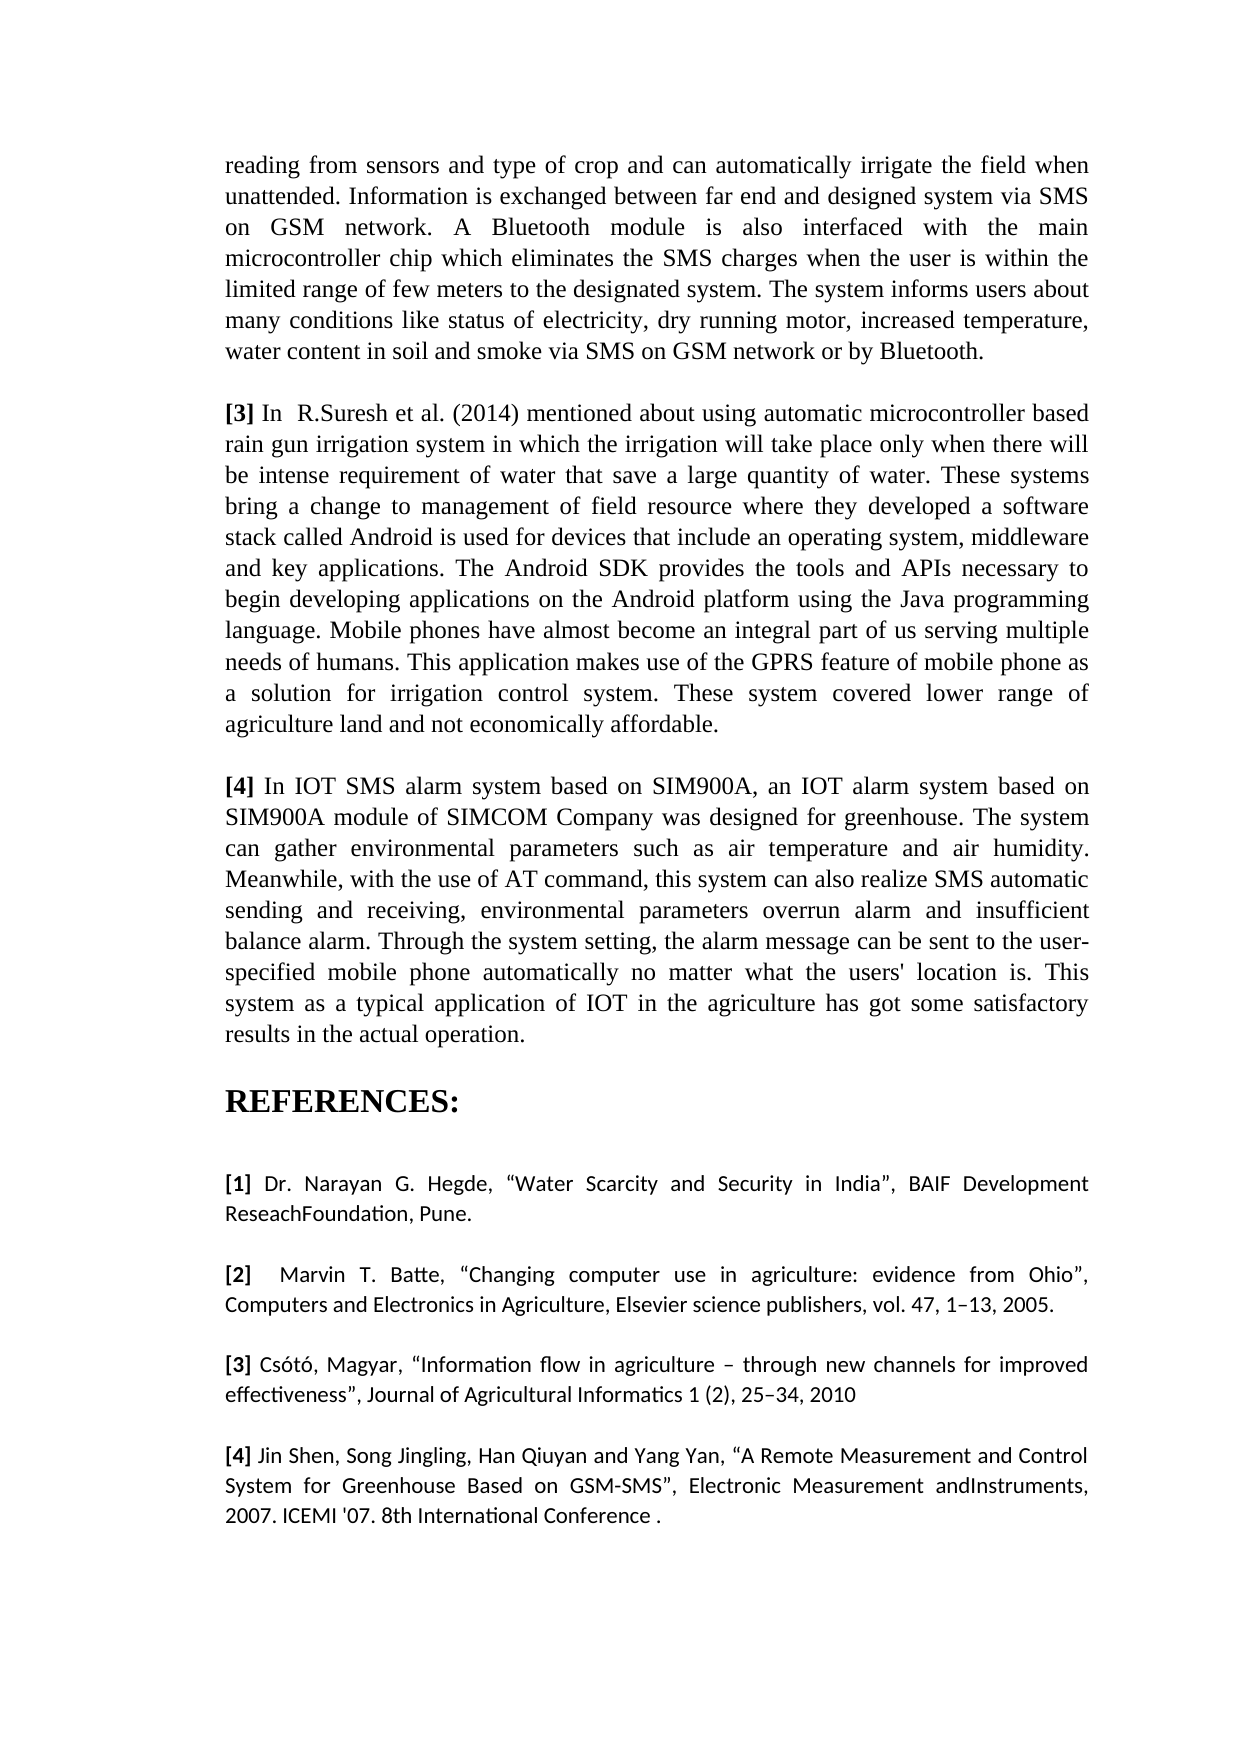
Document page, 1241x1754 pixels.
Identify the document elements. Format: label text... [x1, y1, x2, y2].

list [2] Marvin T. Batte, “Changing computer use in agriculture: evidence from Ohio”, Computers and Electronics in Agriculture, Elsevier science publishers, vol. 47, 1–13, 2005. [225, 1260, 1090, 1318]
list [4] Jin Shen, Song Jingling, Han Qiuyan and Yang Yan, “A Remote Measurement and Control System for Greenhouse Based on GSM-SMS”, Electronic Measurement andInstruments, 2007. ICEMI '07. 8th International Conference . [225, 1441, 1090, 1529]
list REFERENCES: [225, 1081, 1090, 1119]
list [225, 150, 1090, 365]
list [1] Dr. Narayan G. Hegde, “Water Scarcity and Security in India”, BAIF Development ReseachFoundation, Pune. [225, 1169, 1090, 1227]
list [4] In IOT SMS alarm system based on SIM900A, an IOT alarm system based on SIM900A module of SIMCOM Company was designed for greenhouse. The system can gather environmental parameters such as air temperature and air humidity. Meanwhile, with the use of AT command, this system can also realize SMS automatic sending and receiving, environmental parameters overrun alarm and insufficient balance alarm. Through the system setting, the alarm message can be sent to the user-specified mobile phone automatically no matter what the users' location is. This system as a typical application of IOT in the agriculture has got some satisfactory results in the actual operation. [225, 771, 1090, 1048]
list [3] In R.Suresh et al. (2014) mentioned about using automatic microcontroller based rain gun irrigation system in which the irrigation will take place only when there will be intense requirement of water that save a large quantity of water. These systems bring a change to management of field resource where they developed a software stack called Android is used for devices that include an operating system, middleware and key applications. The Android SDK provides the tools and APIs necessary to begin developing applications on the Android platform using the Java programming language. Mobile phones have almost become an integral part of us serving multiple needs of humans. This application makes use of the GPRS feature of mobile phone as a solution for irrigation control system. These system covered lower range of agriculture land and not economically affordable. [225, 398, 1090, 737]
list [3] Csótó, Magyar, “Information flow in agriculture – through new channels for improved effectiveness”, Journal of Agricultural Informatics 1 (2), 25–34, 2010 [225, 1350, 1090, 1409]
